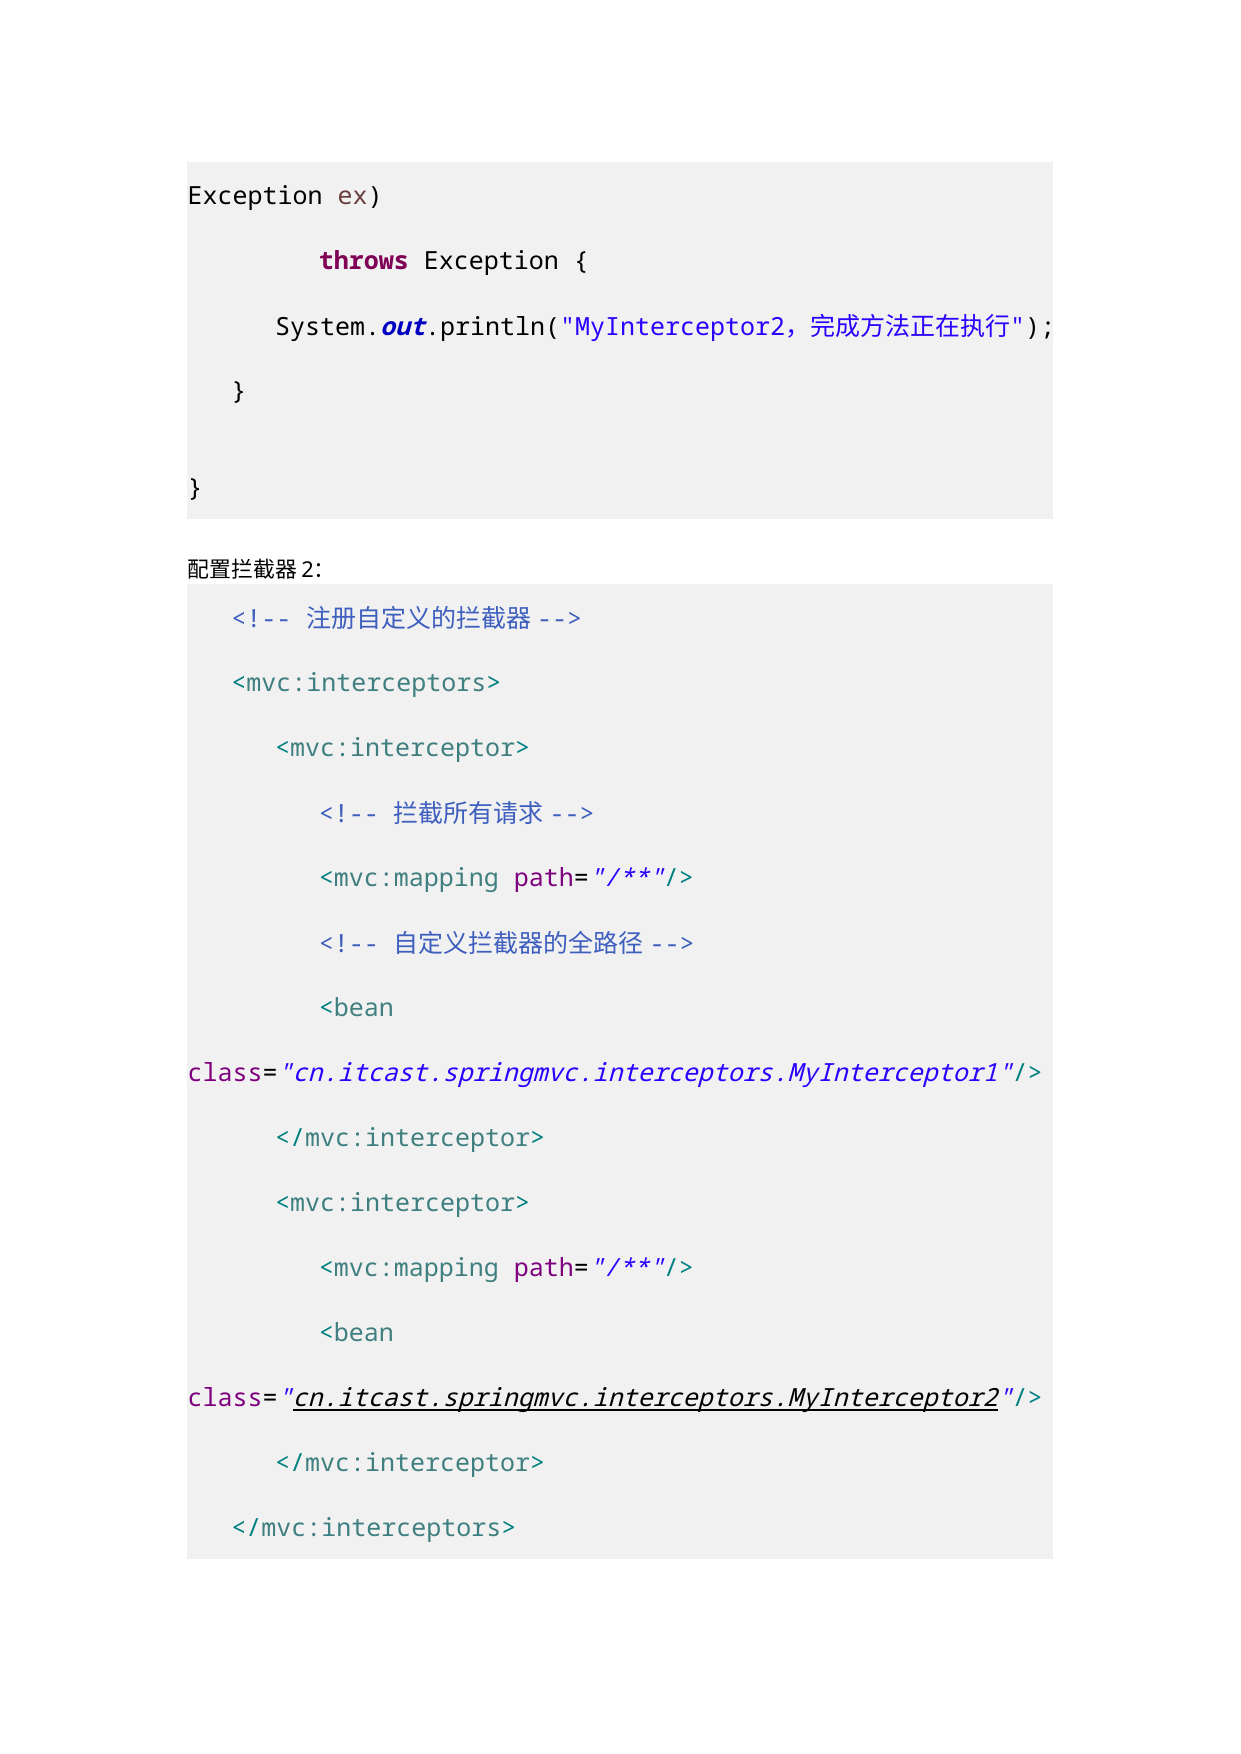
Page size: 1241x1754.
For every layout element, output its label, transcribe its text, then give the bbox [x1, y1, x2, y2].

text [187, 162, 1053, 227]
text throws Exception { [187, 227, 1053, 292]
text } [187, 454, 1053, 519]
text </mvc:interceptor> [187, 1429, 1053, 1494]
text </mvc:interceptors> [187, 1494, 1053, 1559]
text <mvc:interceptor> [187, 1169, 1053, 1234]
text System.out.println("MyInterceptor2，完成方法正在执行"); [187, 292, 1053, 357]
text <mvc:mapping path="/**"/> [187, 1234, 1053, 1299]
text <bean class="cn.itcast.springmvc.interceptors.MyInterceptor2"/> [187, 1299, 1053, 1429]
text <bean class="cn.itcast.springmvc.interceptors.MyInterceptor1"/> [187, 974, 1053, 1104]
text <mvc:interceptor> [187, 714, 1053, 779]
text 配置拦截器2： [187, 552, 1053, 584]
text <!-- 拦截所有请求 --> [187, 779, 1053, 844]
text <mvc:interceptors> [187, 649, 1053, 714]
text </mvc:interceptor> [187, 1104, 1053, 1169]
text <mvc:mapping path="/**"/> [187, 844, 1053, 909]
text <!-- 注册自定义的拦截器 --> [187, 584, 1053, 649]
text <!-- 自定义拦截器的全路径 --> [187, 909, 1053, 974]
text } [187, 357, 1053, 422]
